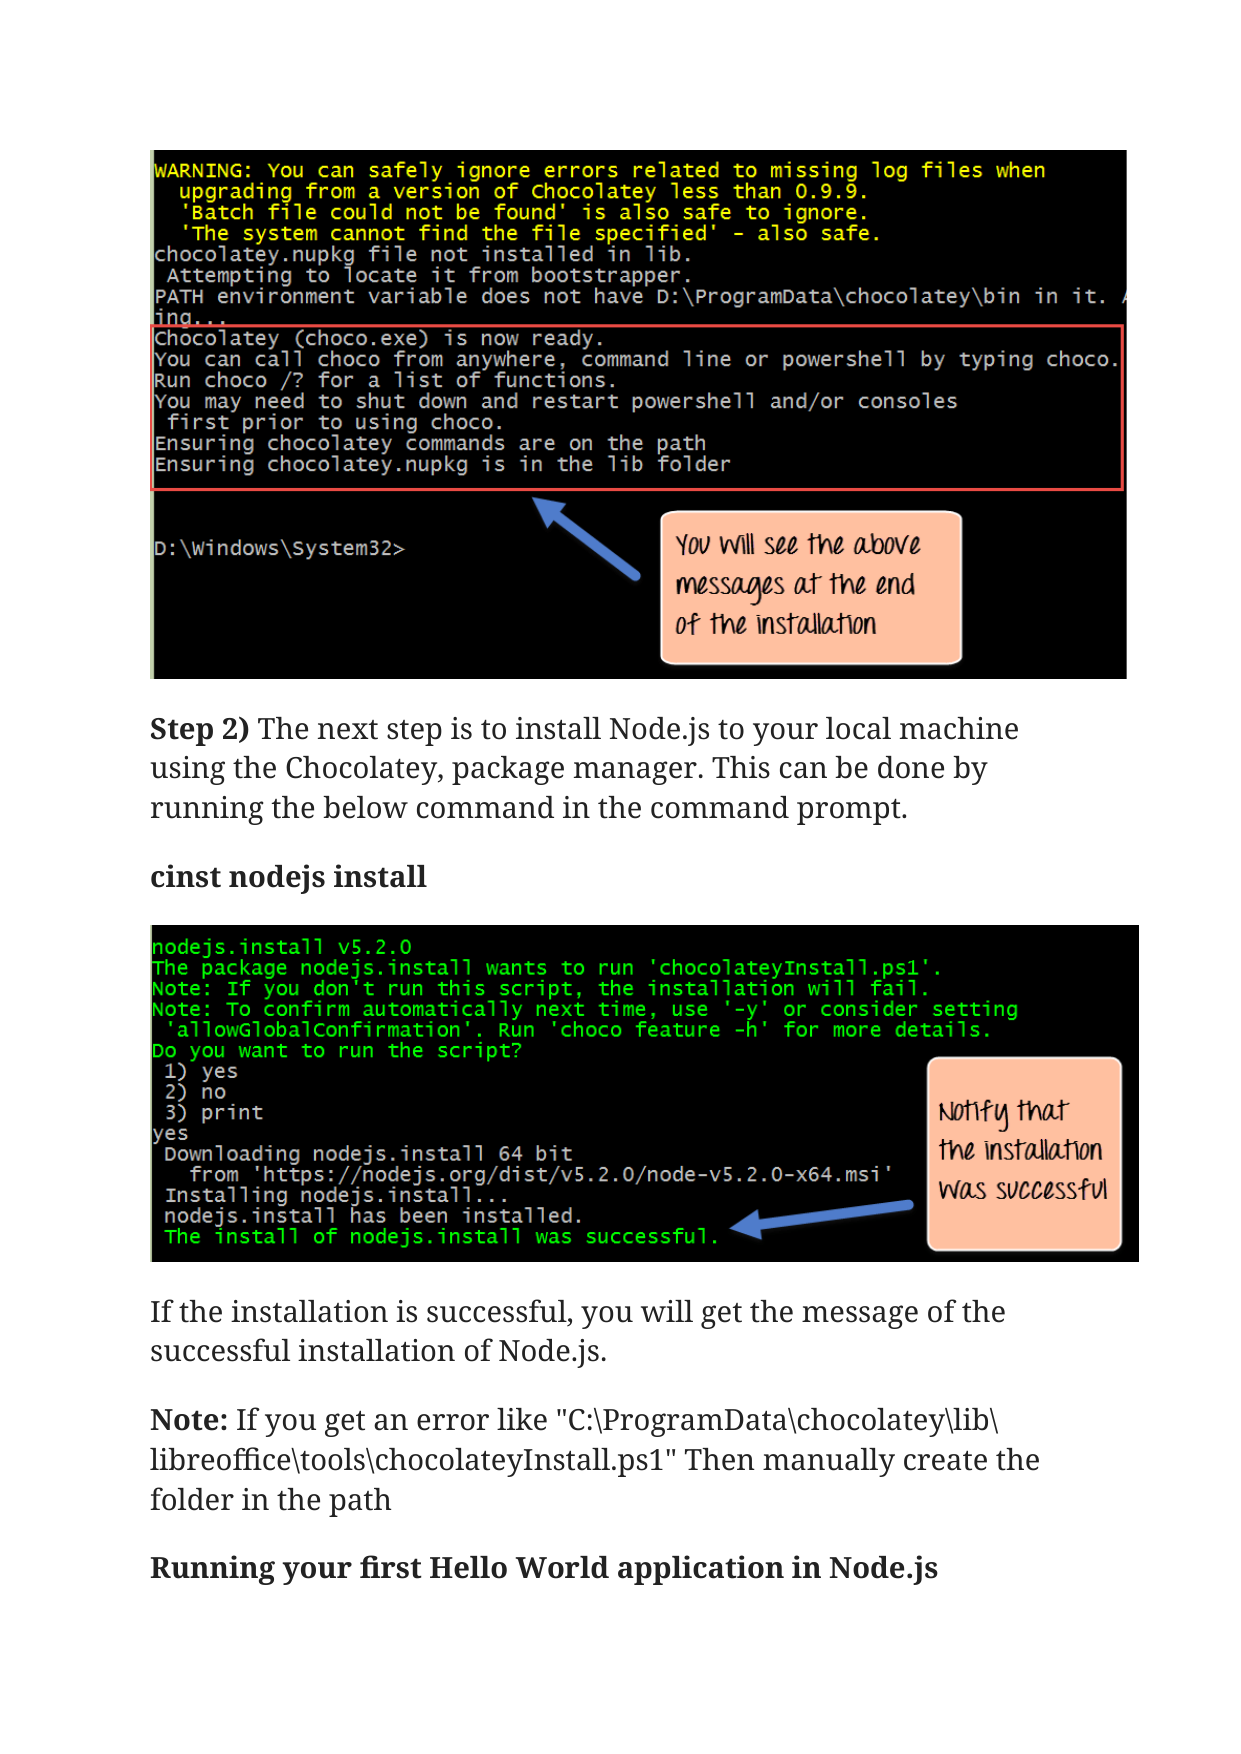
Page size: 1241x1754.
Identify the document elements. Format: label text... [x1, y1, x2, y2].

picture [150, 925, 1139, 1262]
text Note: If you get an error like "C:\ProgramData\chocolatey\lib\libreoffice\tools\chocolateyInstall.ps1" Then manually create the folder in the path [150, 1399, 1090, 1519]
text Step 2) The next step is to install Node.js to your local machine using the Chocolatey, package manager. This can be done by running the below command in the command prompt. [150, 708, 1090, 827]
picture [150, 150, 1127, 679]
text Running your first Hello World application in Node.js [150, 1548, 1090, 1587]
text cinst nodejs install [150, 856, 1090, 896]
text If the installation is successful, you will get the message of the successful installation of Node.js. [150, 1291, 1090, 1370]
